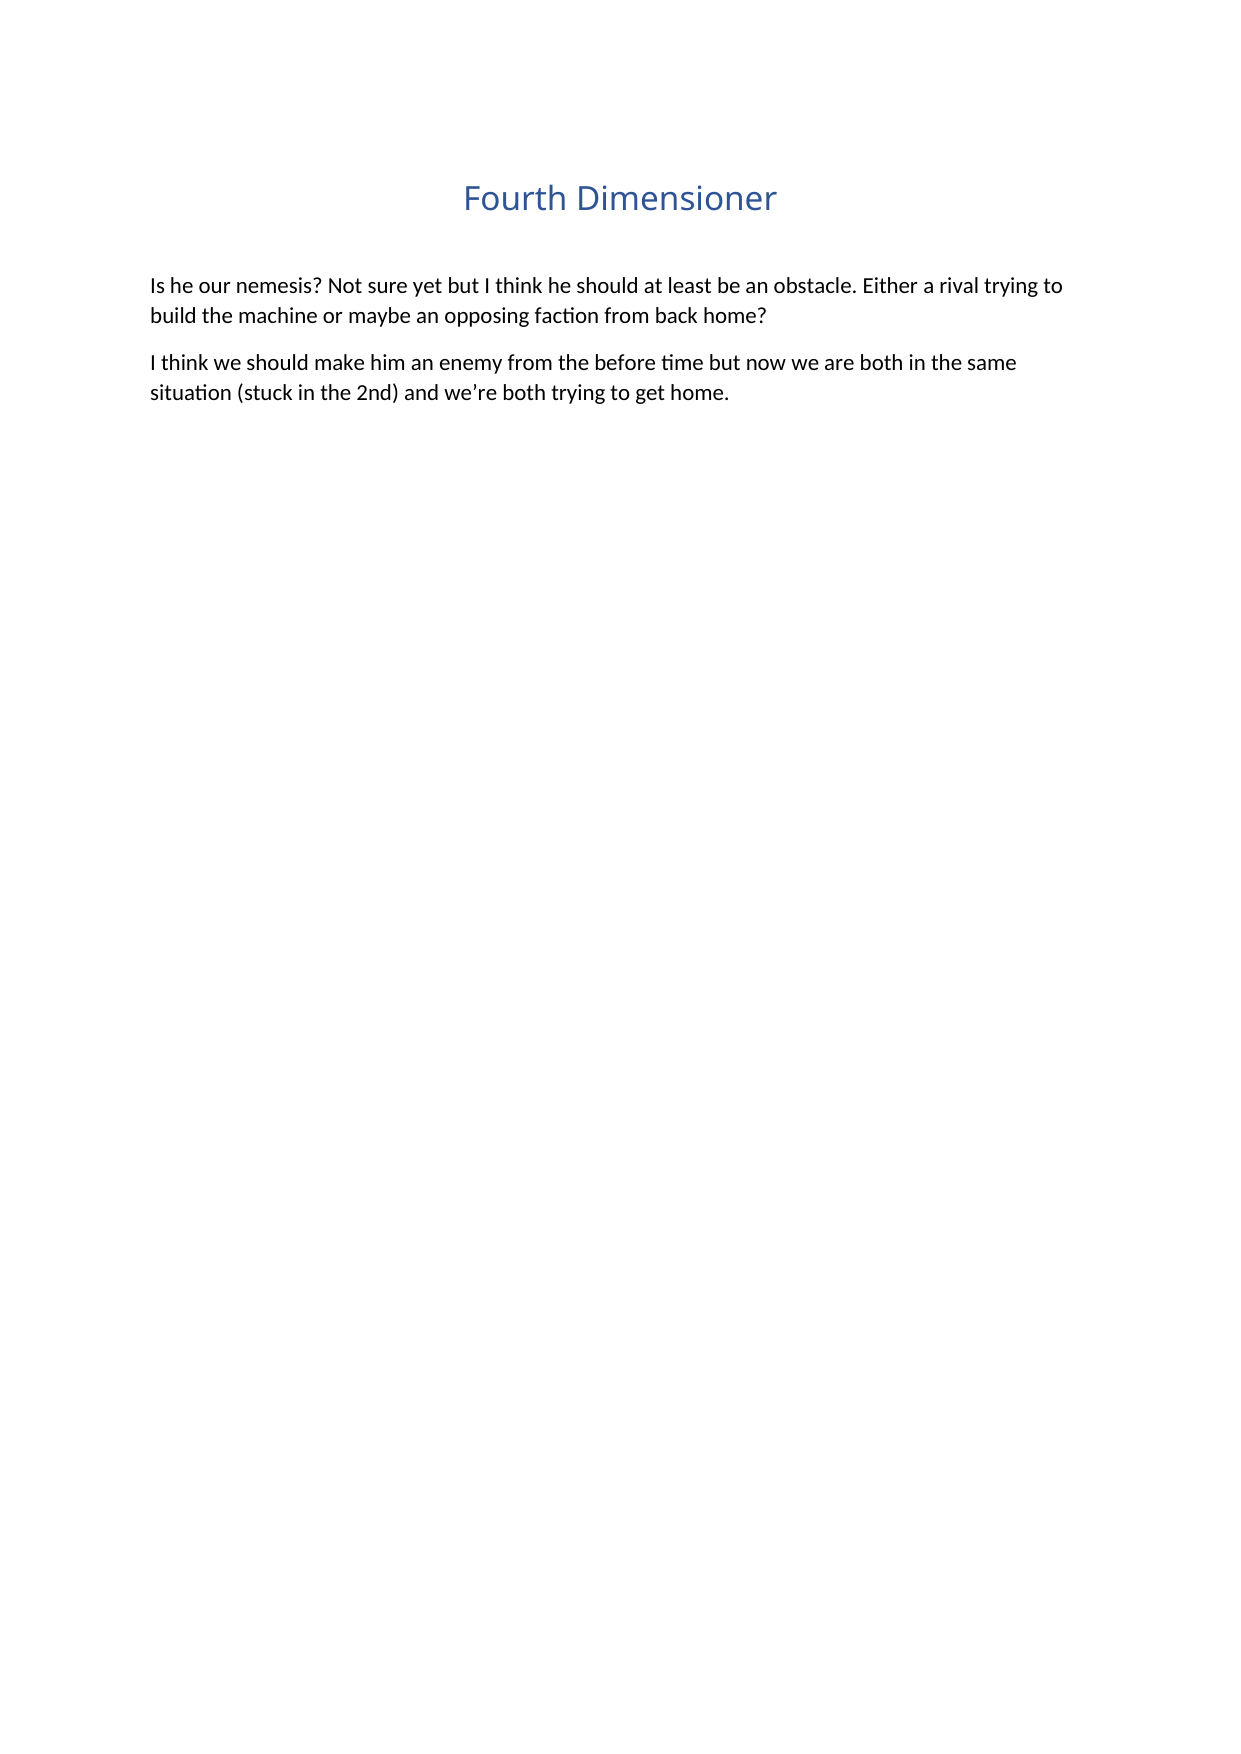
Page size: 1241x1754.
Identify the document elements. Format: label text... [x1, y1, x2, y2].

text I think we should make him an enemy from the before time but now we are both in the same situation (stuck in the 2nd) and we’re both trying to get home. [150, 348, 1090, 406]
subtitle Fourth Dimensioner [150, 175, 1090, 220]
text Is he our nemesis? Not sure yet but I think he should at least be an obstacle. Either a rival trying to build the machine or maybe an opposing faction from back home? [150, 271, 1090, 329]
